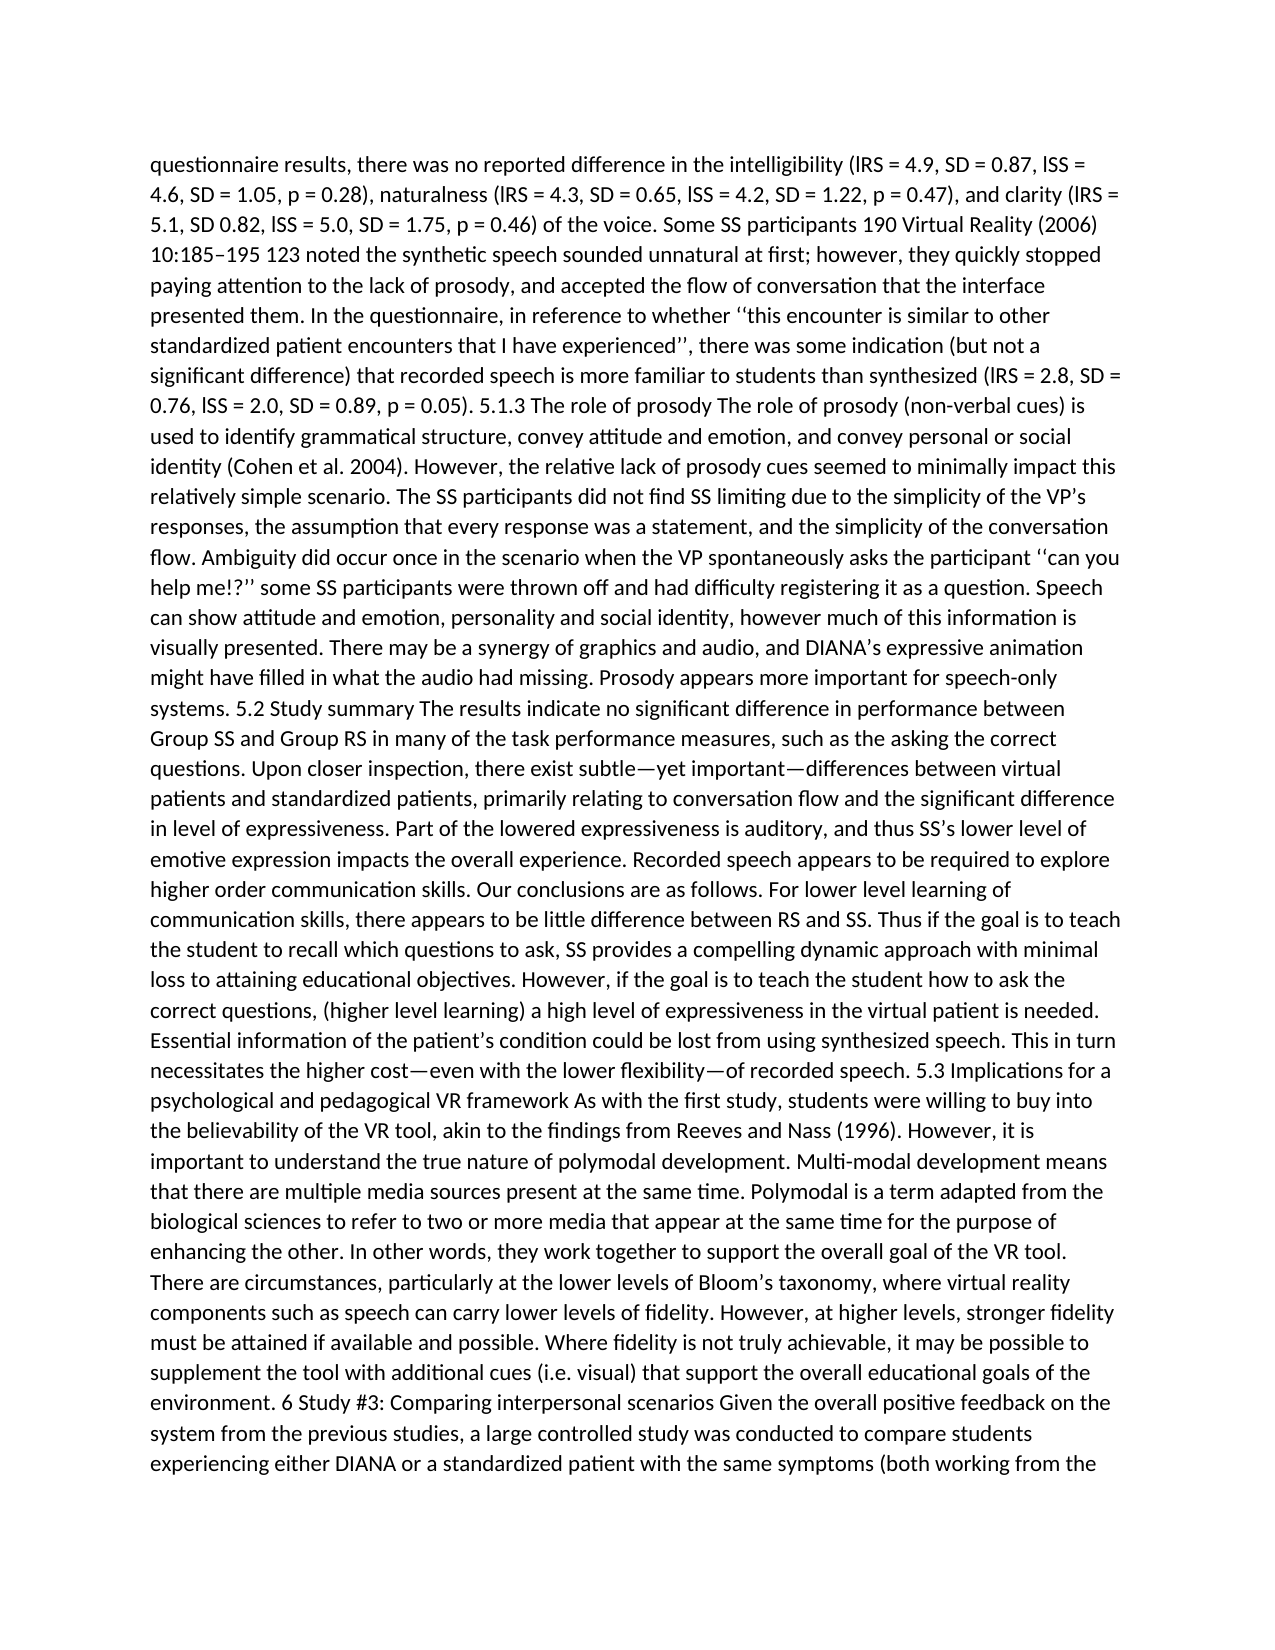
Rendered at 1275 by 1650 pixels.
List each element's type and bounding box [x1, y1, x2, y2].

text [150, 150, 1125, 1477]
